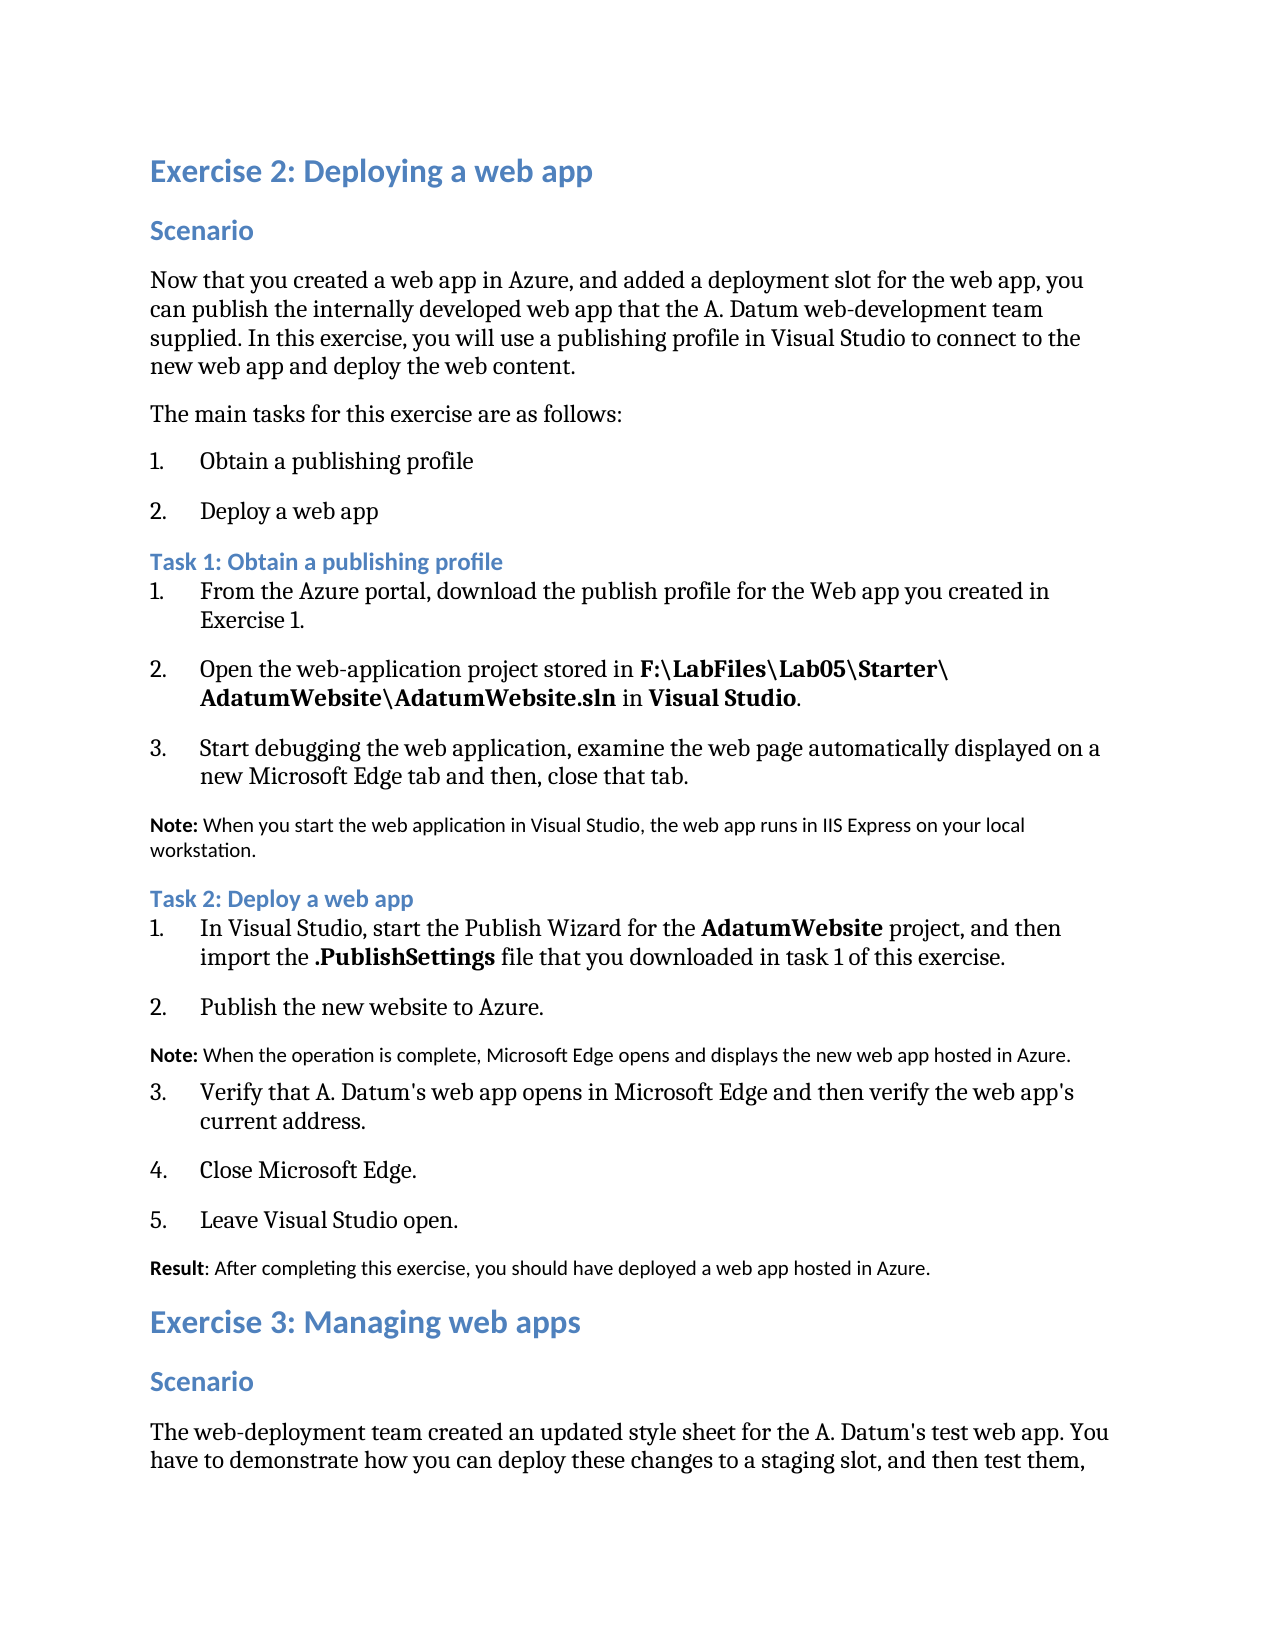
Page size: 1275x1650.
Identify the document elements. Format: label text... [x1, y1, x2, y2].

text The main tasks for this exercise are as follows: [150, 400, 1125, 428]
list Leave Visual Studio open. [150, 1206, 1125, 1234]
list Obtain a publishing profile [150, 447, 1125, 476]
subtitle Task 1: Obtain a publishing profile [150, 546, 1125, 577]
subtitle Exercise 3: Managing web apps [150, 1302, 1125, 1342]
list From the Azure portal, download the publish profile for the Web app you created in Exercise 1. [150, 577, 1125, 634]
list Deploy a web app [150, 497, 1125, 526]
list Open the web-application project stored in F:\LabFiles\Lab05\Starter\AdatumWebsite\AdatumWebsite.sln in Visual Studio. [150, 655, 1125, 713]
list Verify that A. Datum's web app opens in Microsoft Edge and then verify the web app's current address. [150, 1078, 1125, 1135]
text Result: After completing this exercise, you should have deployed a web app hosted in Azure. [150, 1255, 1125, 1281]
subtitle Task 2: Deploy a web app [150, 883, 1125, 914]
list Publish the new website to Azure. [150, 992, 1125, 1021]
list In Visual Studio, start the Publish Wizard for the AdatumWebsite project, and then import the .PublishSettings file that you downloaded in task 1 of this exercise. [150, 914, 1125, 972]
subtitle Scenario [150, 1363, 1125, 1399]
text Now that you created a web app in Azure, and added a deployment slot for the web app, you can publish the internally developed web app that the A. Datum web-development team supplied. In this exercise, you will use a publishing profile in Visual Studio to connect to the new web app and deploy the web content. [150, 266, 1125, 381]
subtitle Scenario [150, 212, 1125, 247]
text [150, 1417, 1125, 1475]
text Note: When the operation is complete, Microsoft Edge opens and displays the new web app hosted in Azure. [150, 1042, 1125, 1067]
text Note: When you start the web application in Visual Studio, the web app runs in IIS Express on your local workstation. [150, 812, 1125, 863]
subtitle Exercise 2: Deploying a web app [150, 150, 1125, 191]
list Close Microsoft Edge. [150, 1156, 1125, 1185]
list Start debugging the web application, examine the web page automatically displayed on a new Microsoft Edge tab and then, close that tab. [150, 733, 1125, 791]
